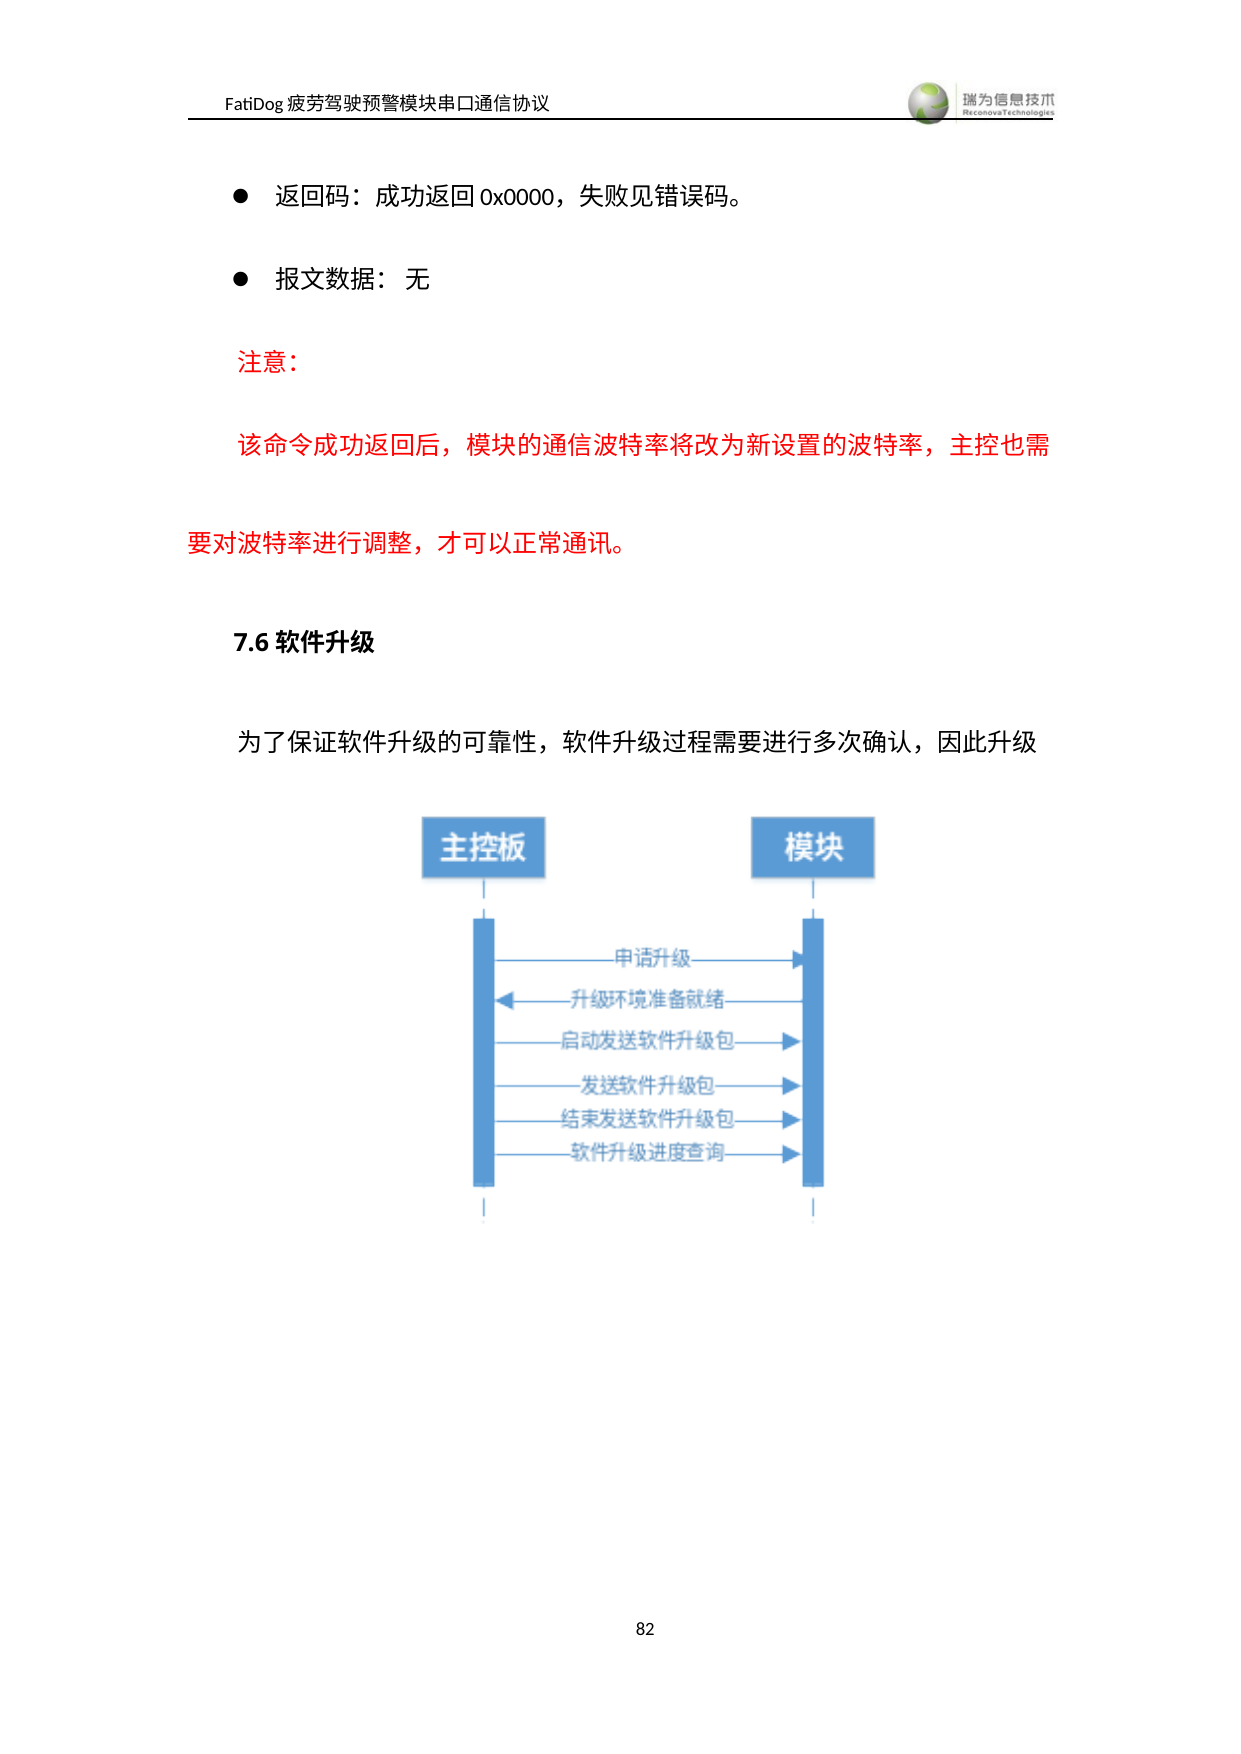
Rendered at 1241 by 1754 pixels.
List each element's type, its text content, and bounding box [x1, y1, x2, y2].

text 该命令成功返回后，模块的通信波特率将改为新设置的波特率，主控也需要对波特率进行调整，才可以正常通讯。 [187, 411, 1053, 574]
text 注意： [187, 328, 1053, 393]
text 为了保证软件升级的可靠性，软件升级过程需要进行多次确认，因此升级过程需要包含如下的流程： [187, 708, 1053, 773]
text 软件升级 [212, 608, 1053, 673]
list 报文数据： 无 [231, 245, 1053, 310]
list 返回码：成功返回0x0000，失败见错误码。 [231, 162, 1053, 227]
picture [905, 80, 1059, 126]
